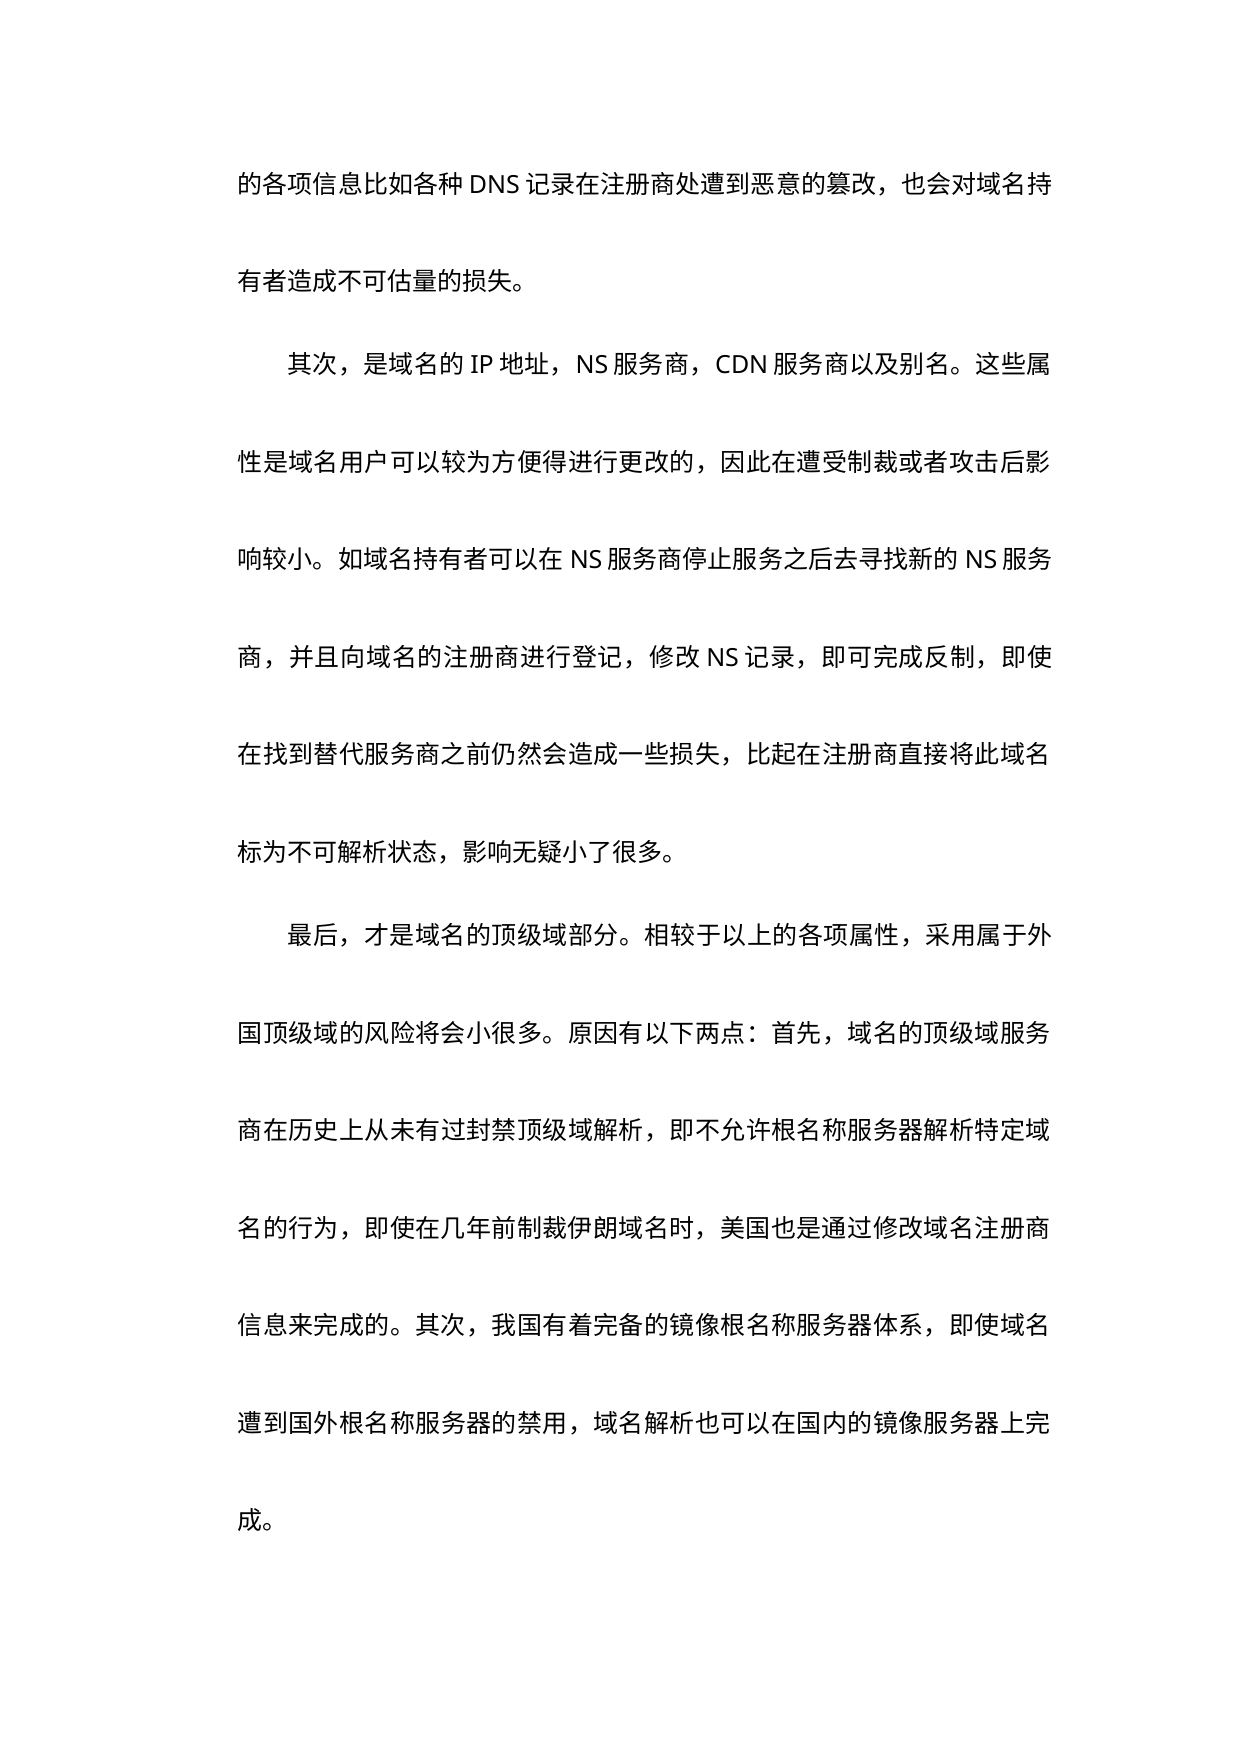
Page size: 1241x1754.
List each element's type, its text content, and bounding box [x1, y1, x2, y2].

text 其次，是域名的IP地址，NS服务商，CDN服务商以及别名。这些属性是域名用户可以较为方便得进行更改的，因此在遭受制裁或者攻击后影响较小。如域名持有者可以在NS服务商停止服务之后去寻找新的NS服务商，并且向域名的注册商进行登记，修改NS记录，即可完成反制，即使在找到替代服务商之前仍然会造成一些损失，比起在注册商直接将此域名标为不可解析状态，影响无疑小了很多。 [237, 331, 1053, 883]
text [237, 150, 1053, 312]
text 最后，才是域名的顶级域部分。相较于以上的各项属性，采用属于外国顶级域的风险将会小很多。原因有以下两点：首先，域名的顶级域服务商在历史上从未有过封禁顶级域解析，即不允许根名称服务器解析特定域名的行为，即使在几年前制裁伊朗域名时，美国也是通过修改域名注册商信息来完成的。其次，我国有着完备的镜像根名称服务器体系，即使域名遭到国外根名称服务器的禁用，域名解析也可以在国内的镜像服务器上完成。 [237, 901, 1053, 1551]
